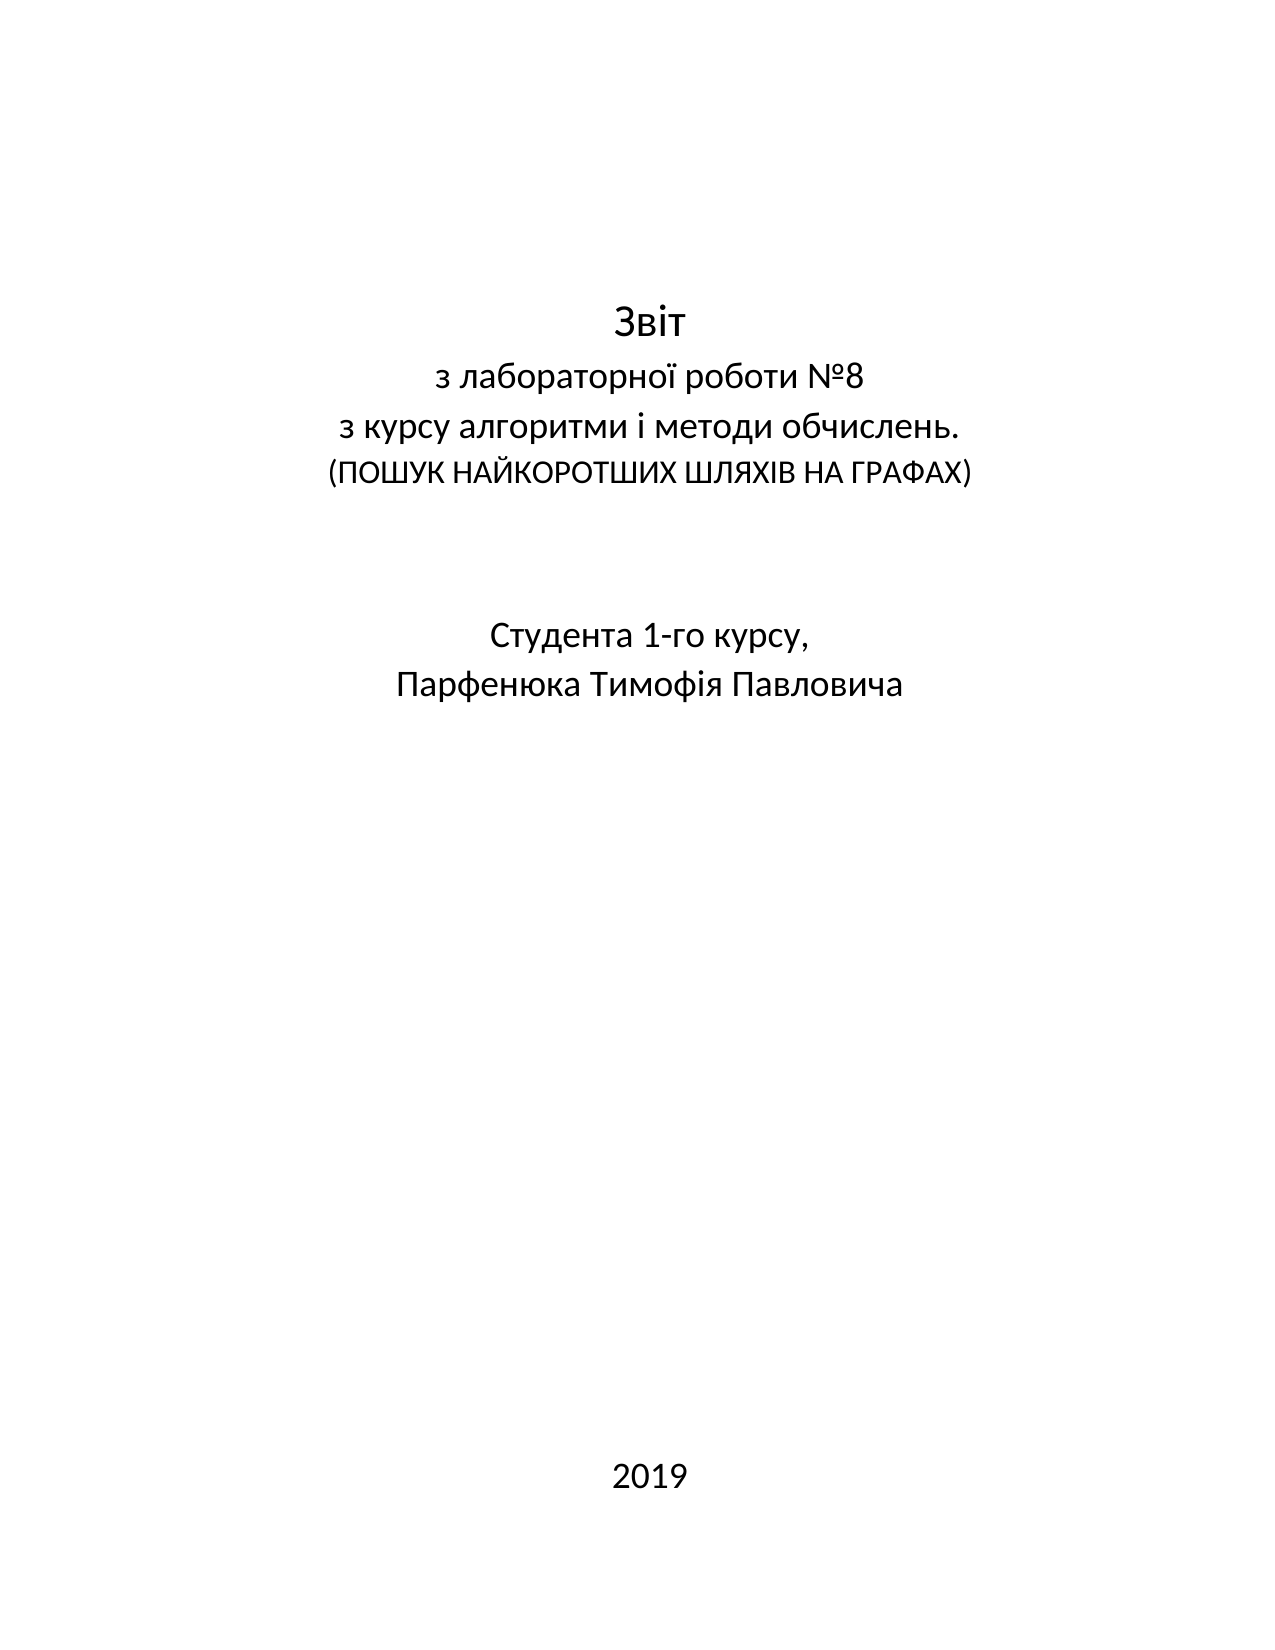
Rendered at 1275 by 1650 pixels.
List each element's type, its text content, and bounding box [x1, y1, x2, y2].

text (ПОШУК НАЙКОРОТШИХ ШЛЯХІВ НА ГРАФАХ) [59, 451, 1240, 492]
text 2019 [59, 1452, 1240, 1498]
text Парфенюка Тимофія Павловича [59, 660, 1240, 706]
text з лабораторної роботи №8 [59, 352, 1240, 398]
text Студента 1-го курсу, [59, 611, 1240, 656]
text Звіт [59, 292, 1240, 348]
text з курсу алгоритми і методи обчислень. [59, 402, 1240, 447]
